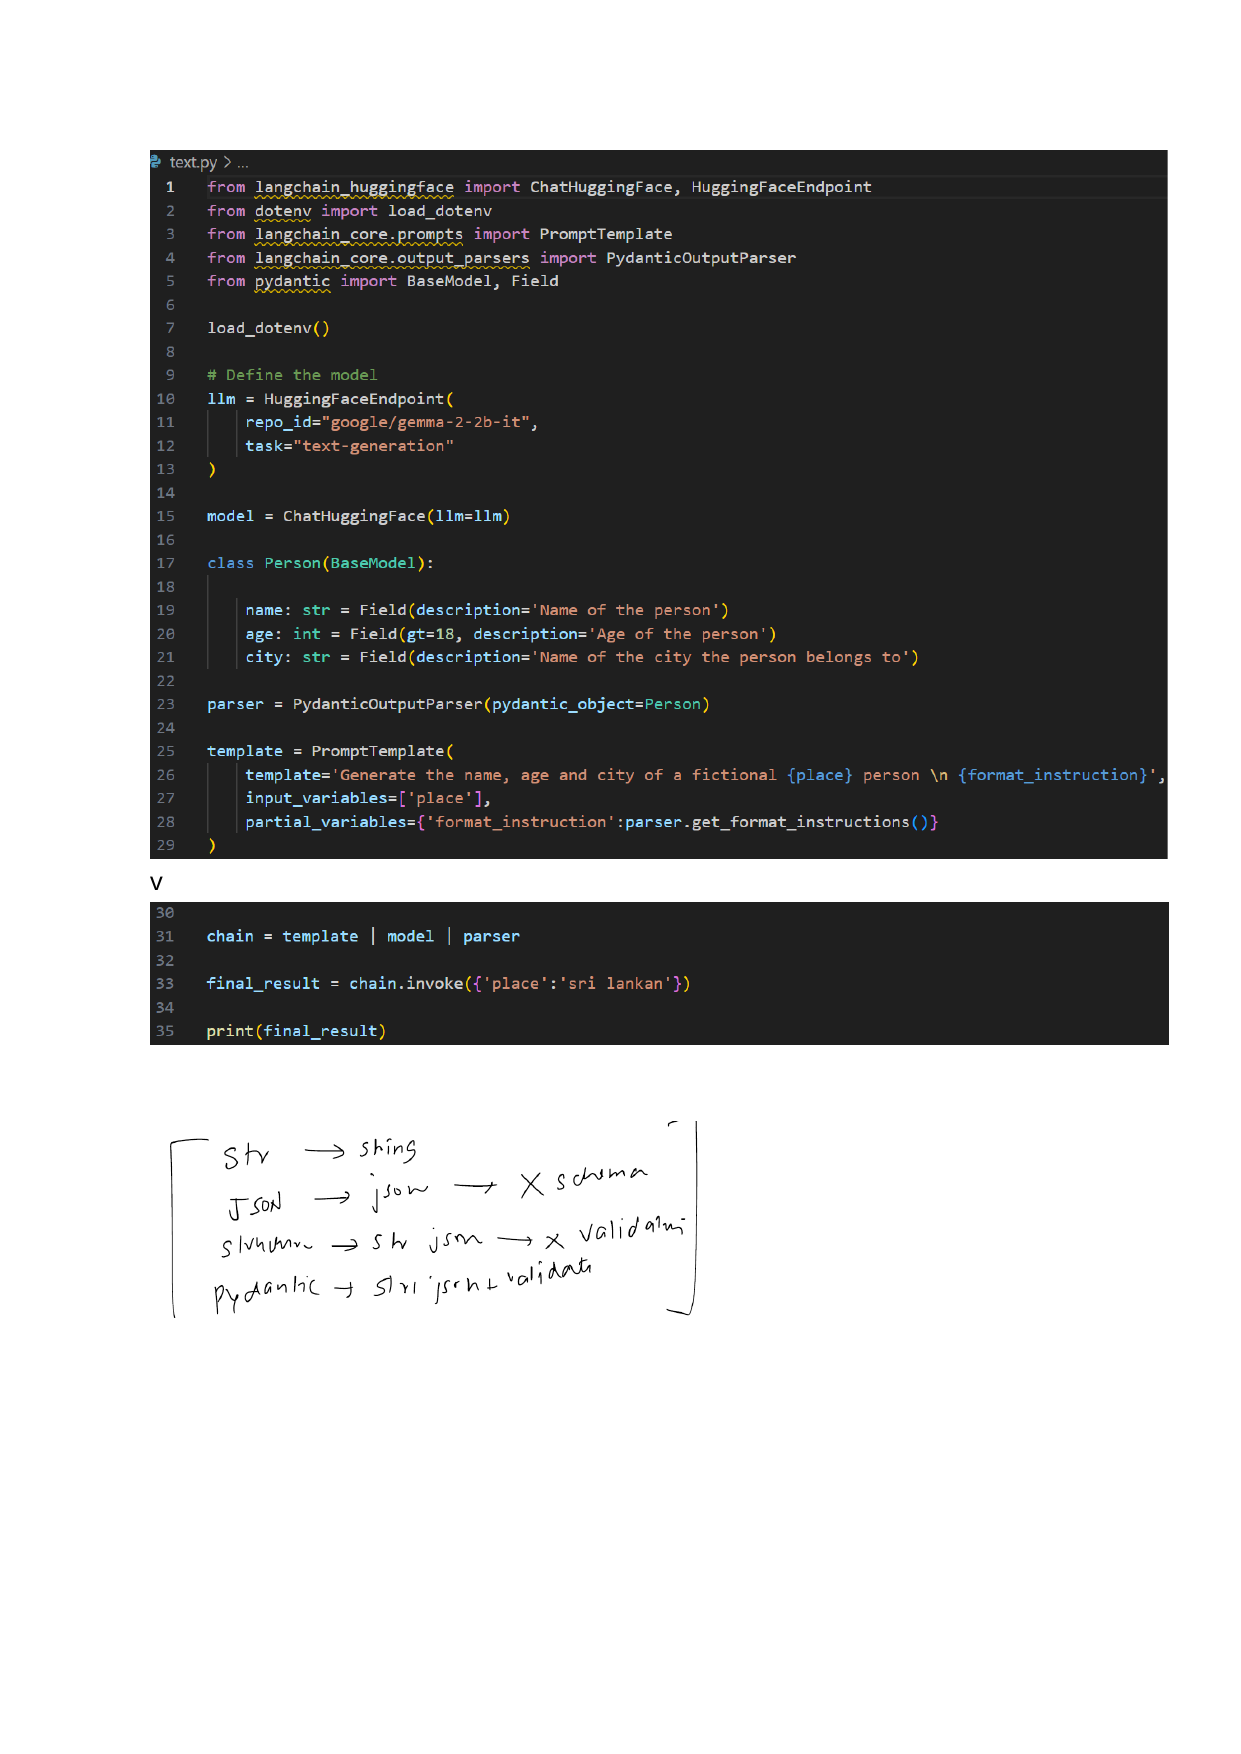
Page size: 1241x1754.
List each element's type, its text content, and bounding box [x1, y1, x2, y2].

picture [163, 1121, 704, 1318]
text v [150, 859, 1090, 902]
picture [150, 902, 1169, 1045]
picture [150, 150, 1168, 859]
